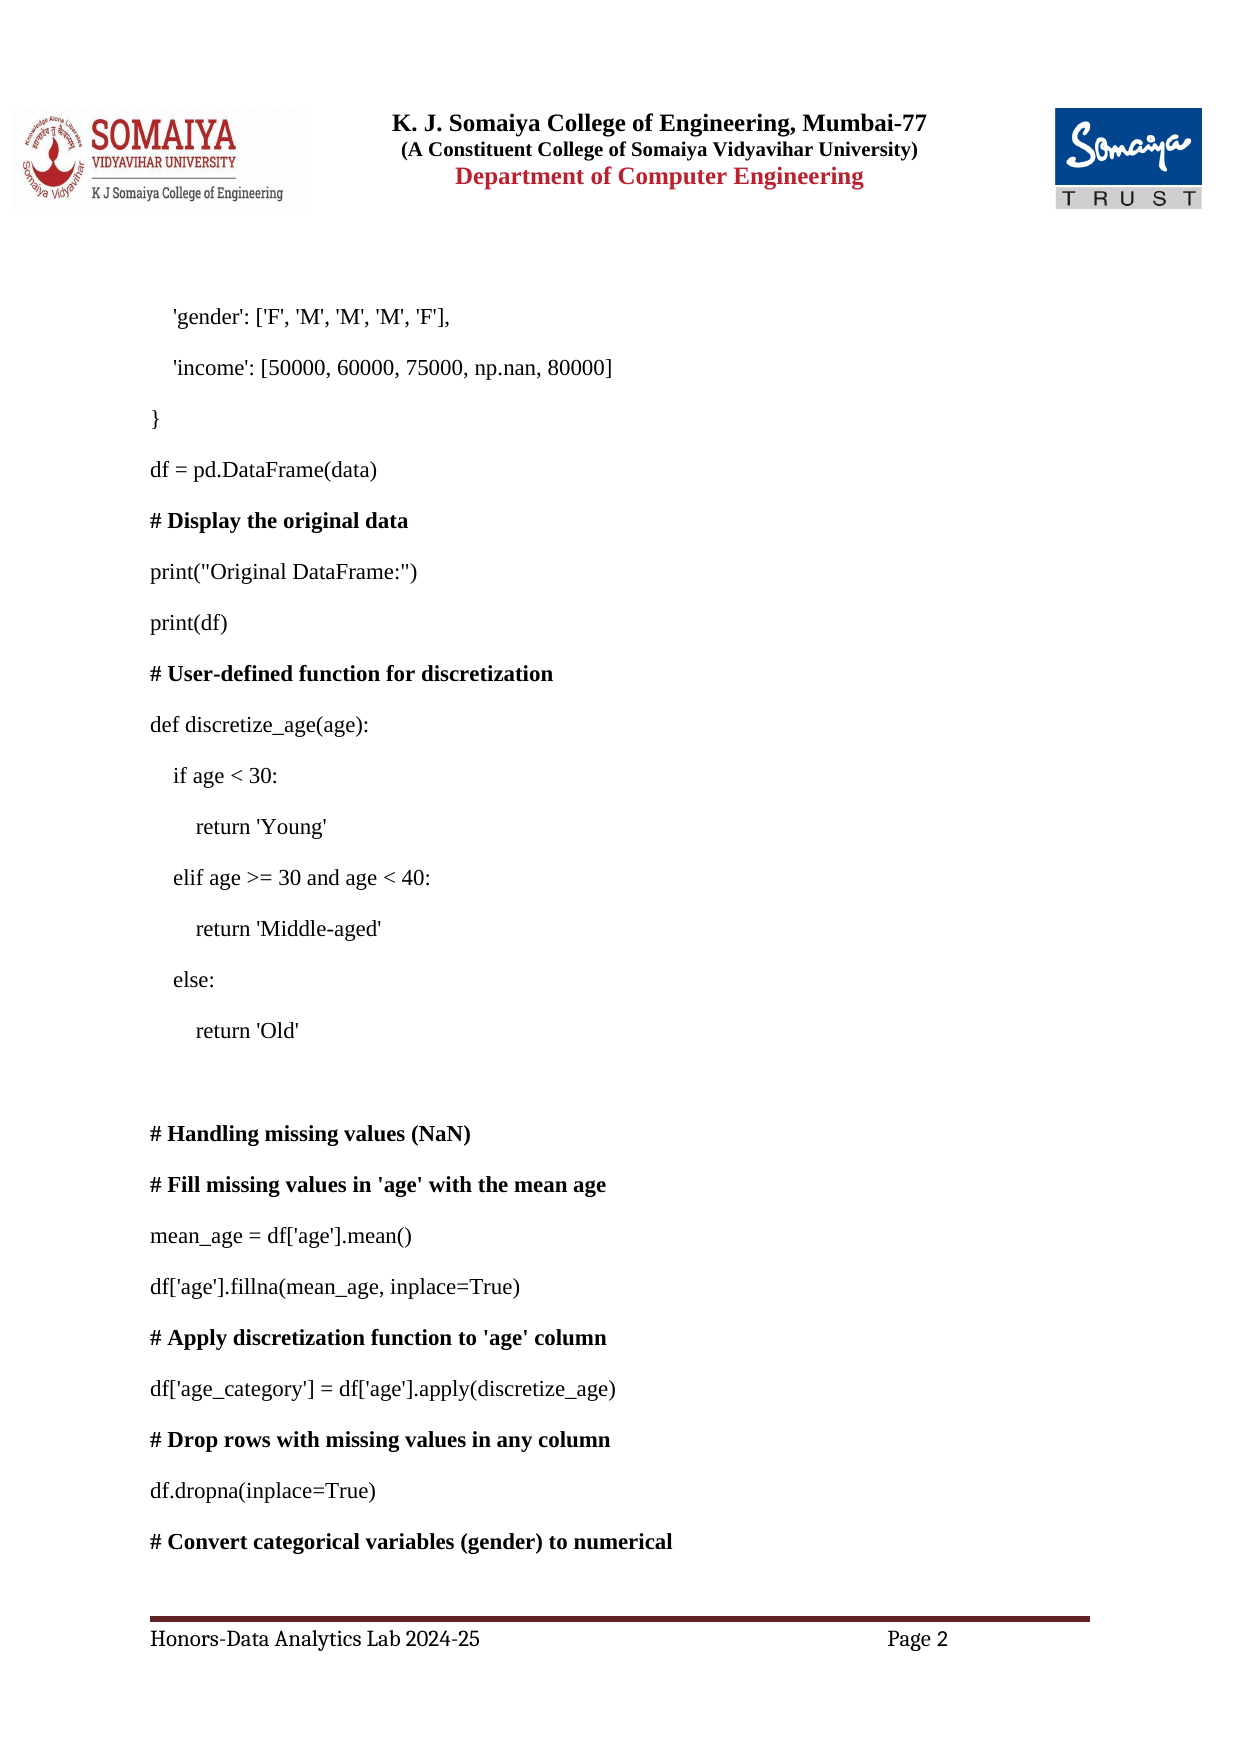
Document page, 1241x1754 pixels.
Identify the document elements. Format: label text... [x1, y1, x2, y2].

picture [11, 108, 312, 209]
text # User-defined function for discretization [150, 660, 1090, 687]
text # Convert categorical variables (gender) to numerical [150, 1528, 1090, 1554]
text 'gender': ['F', 'M', 'M', 'M', 'F'], [150, 303, 1090, 329]
text print(df) [150, 609, 1090, 636]
text return 'Middle-aged' [150, 915, 1090, 942]
text df['age_category'] = df['age'].apply(discretize_age) [150, 1375, 1090, 1401]
text # Display the original data [150, 507, 1090, 533]
text if age < 30: [150, 762, 1090, 789]
picture [1055, 108, 1202, 209]
text # Handling missing values (NaN) [150, 1119, 1090, 1146]
text elif age >= 30 and age < 40: [150, 864, 1090, 891]
text return 'Young' [150, 813, 1090, 840]
text return 'Old' [150, 1017, 1090, 1044]
text else: [150, 966, 1090, 993]
text # Fill missing values in 'age' with the mean age [150, 1171, 1090, 1197]
text def discretize_age(age): [150, 711, 1090, 738]
text 'income': [50000, 60000, 75000, np.nan, 80000] [150, 354, 1090, 380]
text print("Original DataFrame:") [150, 558, 1090, 584]
text # Drop rows with missing values in any column [150, 1426, 1090, 1452]
text # Apply discretization function to 'age' column [150, 1324, 1090, 1350]
text mean_age = df['age'].mean() [150, 1222, 1090, 1248]
text df.dropna(inplace=True) [150, 1477, 1090, 1503]
text df = pd.DataFrame(data) [150, 456, 1090, 482]
text } [150, 405, 1090, 431]
text df['age'].fillna(mean_age, inplace=True) [150, 1273, 1090, 1299]
